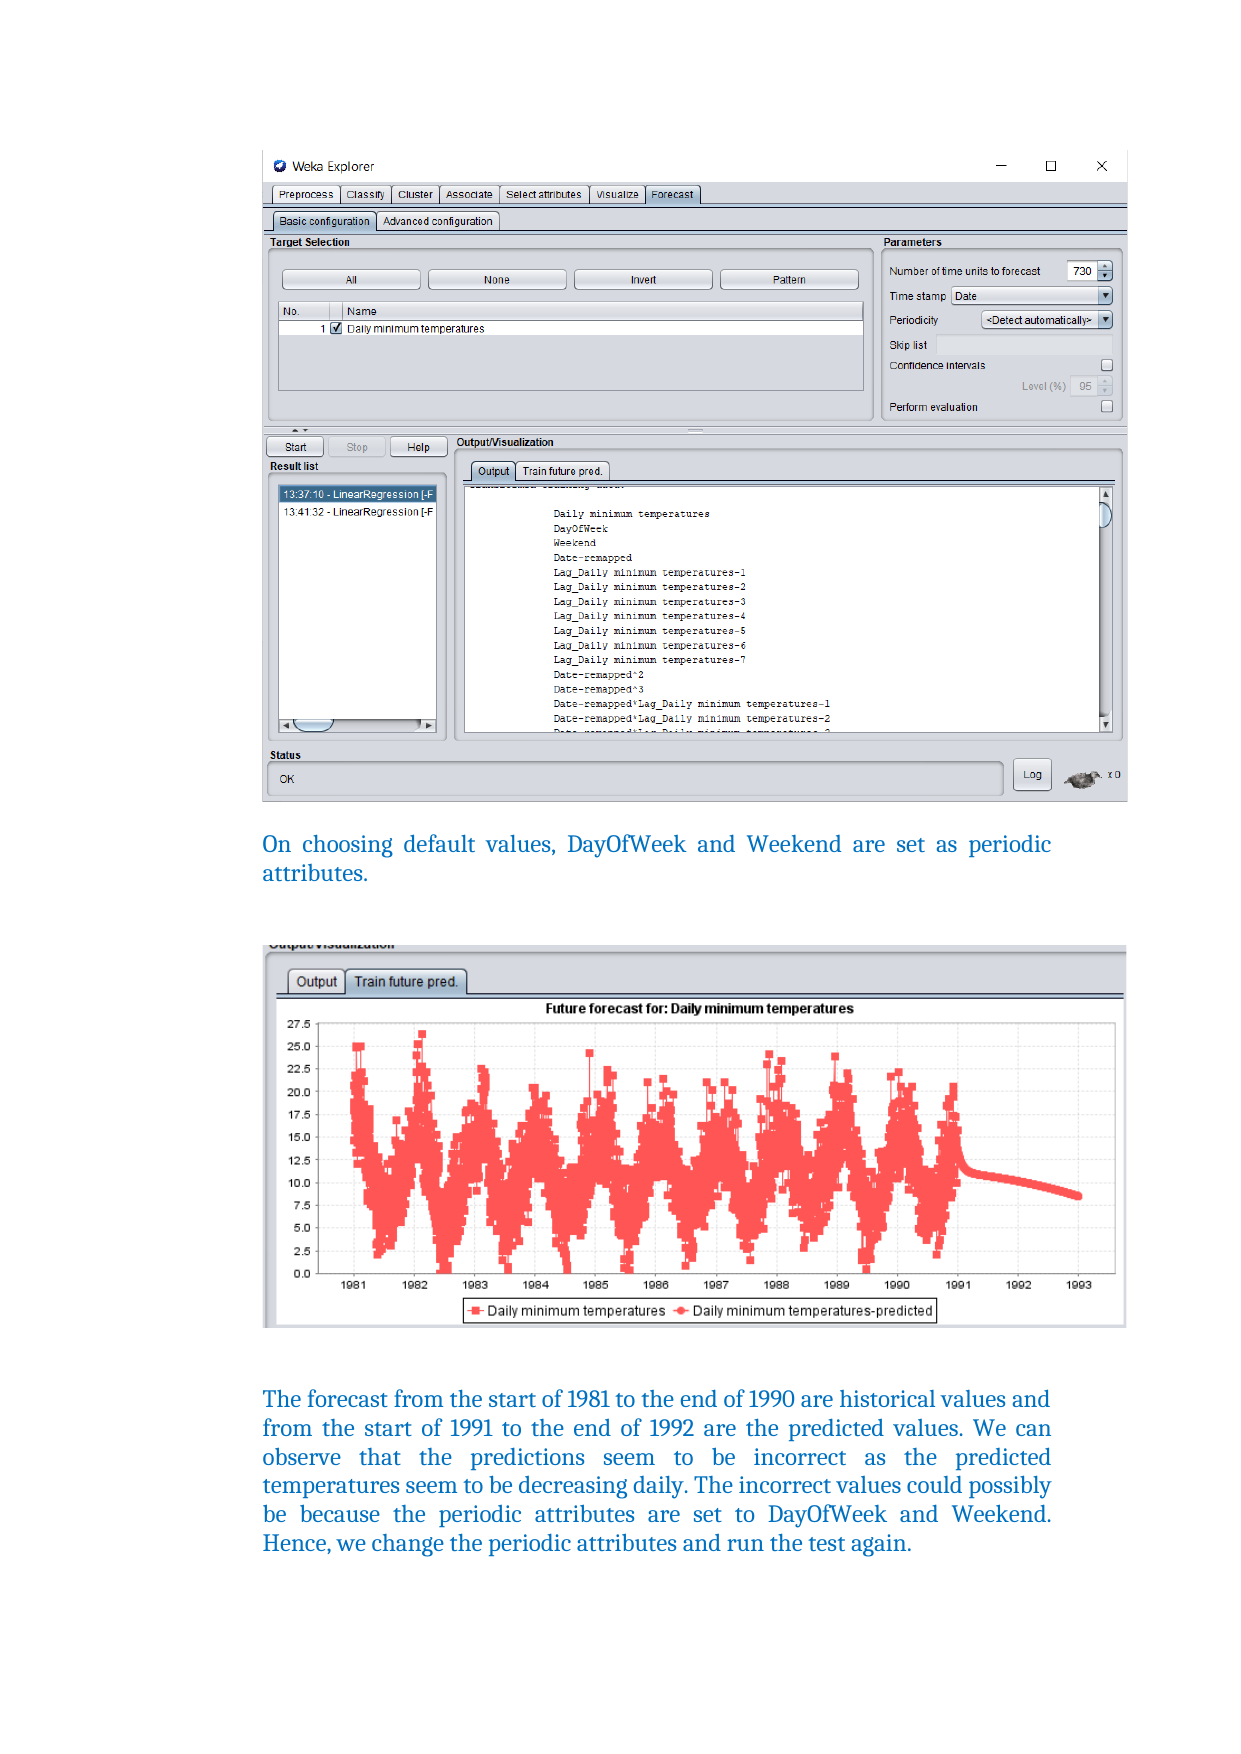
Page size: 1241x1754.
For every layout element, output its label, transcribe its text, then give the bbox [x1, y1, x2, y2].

list The forecast from the start of 1981 to the end of 1990 are historical values and from the start of 1991 to the end of 1992 are the predicted values. We can observe that the predictions seem to be incorrect as the predicted temperatures seem to be decreasing daily. The incorrect values could possibly be because the periodic attributes are set to DayOfWeek and Weekend. Hence, we change the periodic attributes and run the test again. [262, 1385, 1053, 1557]
picture [262, 150, 1128, 802]
picture [262, 945, 1127, 1328]
list On choosing default values, DayOfWeek and Weekend are set as periodic attributes. [262, 830, 1053, 887]
